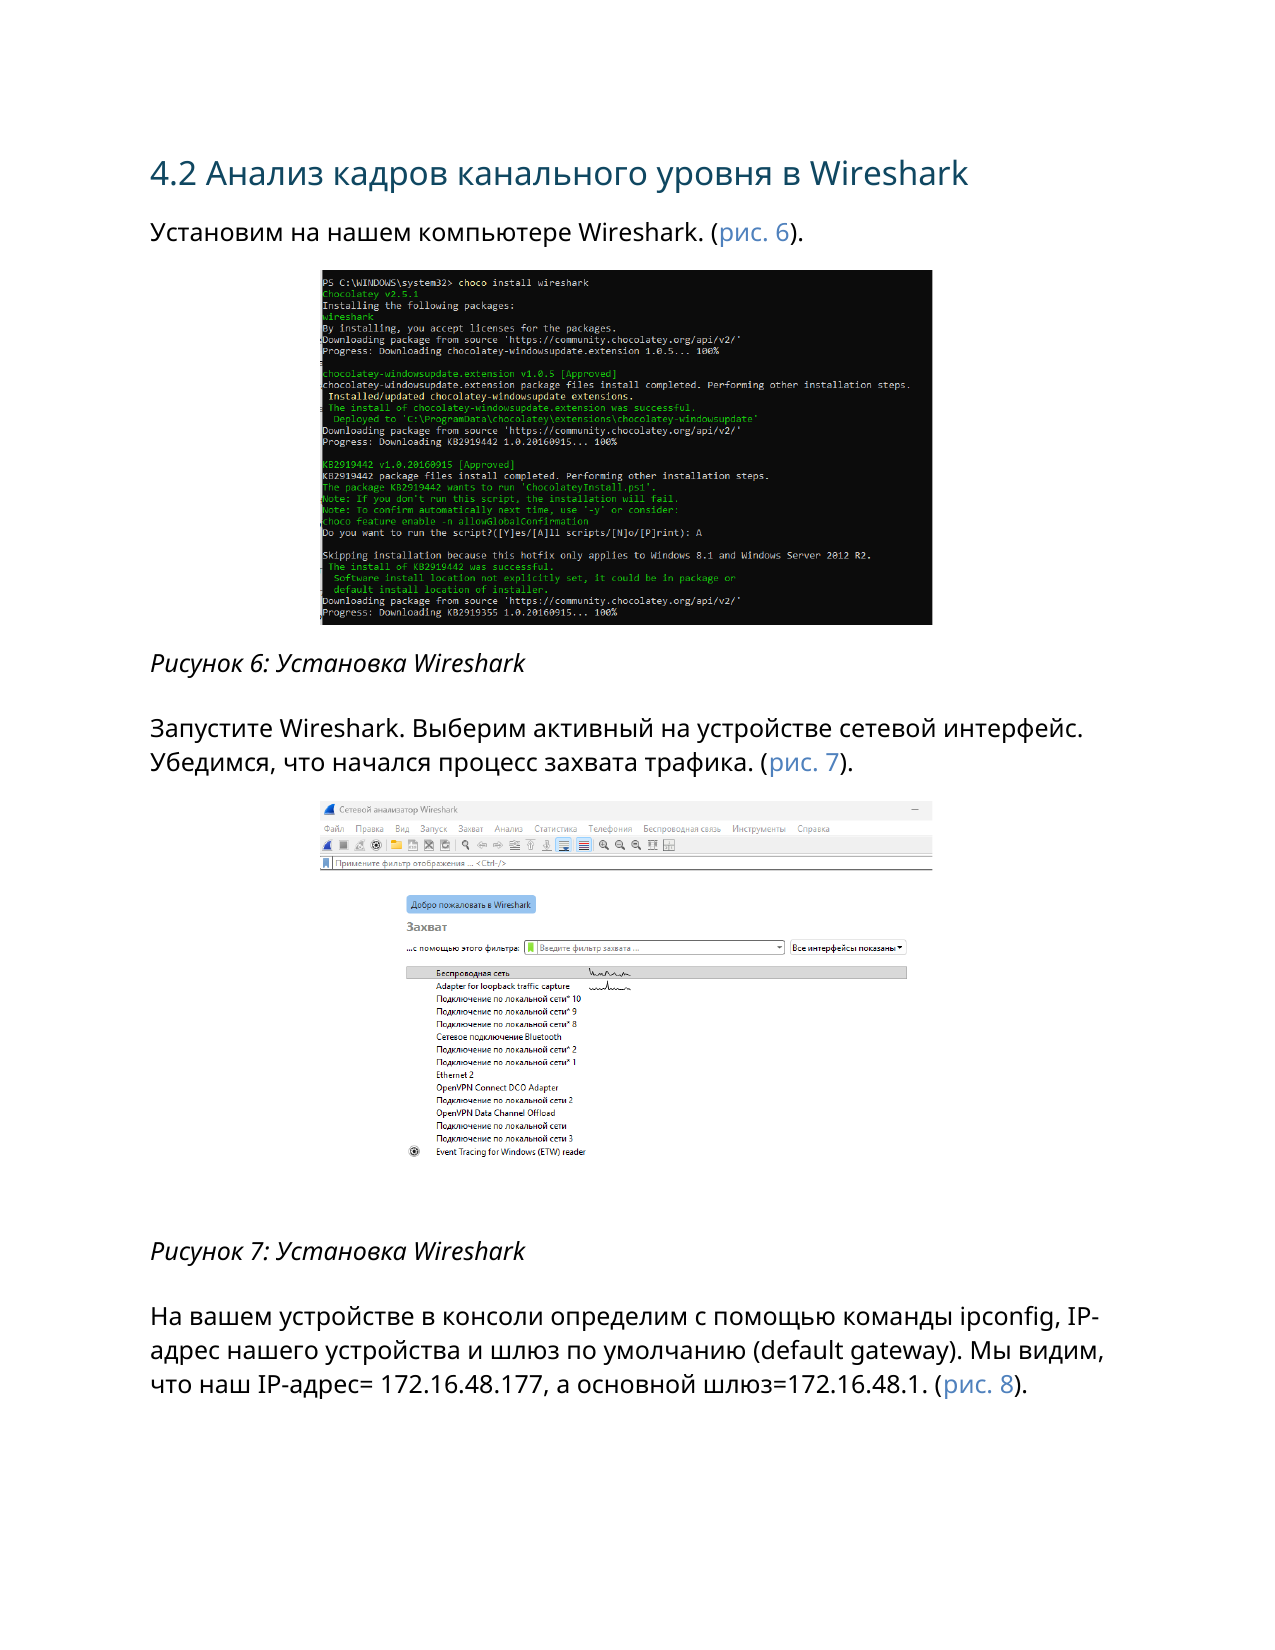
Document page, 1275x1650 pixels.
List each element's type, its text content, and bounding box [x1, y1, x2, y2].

table_header Рисунок 7: Установка Wireshark [139, 798, 1114, 1280]
picture [320, 270, 933, 625]
text Запустите Wireshark. Выберим активный на устройстве сетевой интерфейс. Убедимся, что начался процесс захвата трафика. (рис. 7). [150, 711, 1125, 779]
text Установим на нашем компьютере Wireshark. (рис. 6). [150, 214, 1125, 248]
subtitle 4.2 Анализ кадров канального уровня в Wireshark [150, 150, 1125, 195]
text На вашем устройстве в консоли определим с помощью команды ipconfig, IP-адрес нашего устройства и шлюз по умолчанию (default gateway). Мы видим, что наш IP-адрес= 172.16.48.177, а основной шлюз=172.16.48.1. (рис. 8). [150, 1299, 1125, 1401]
picture [320, 801, 933, 1213]
table_header Рисунок 6: Установка Wireshark [139, 267, 1114, 692]
